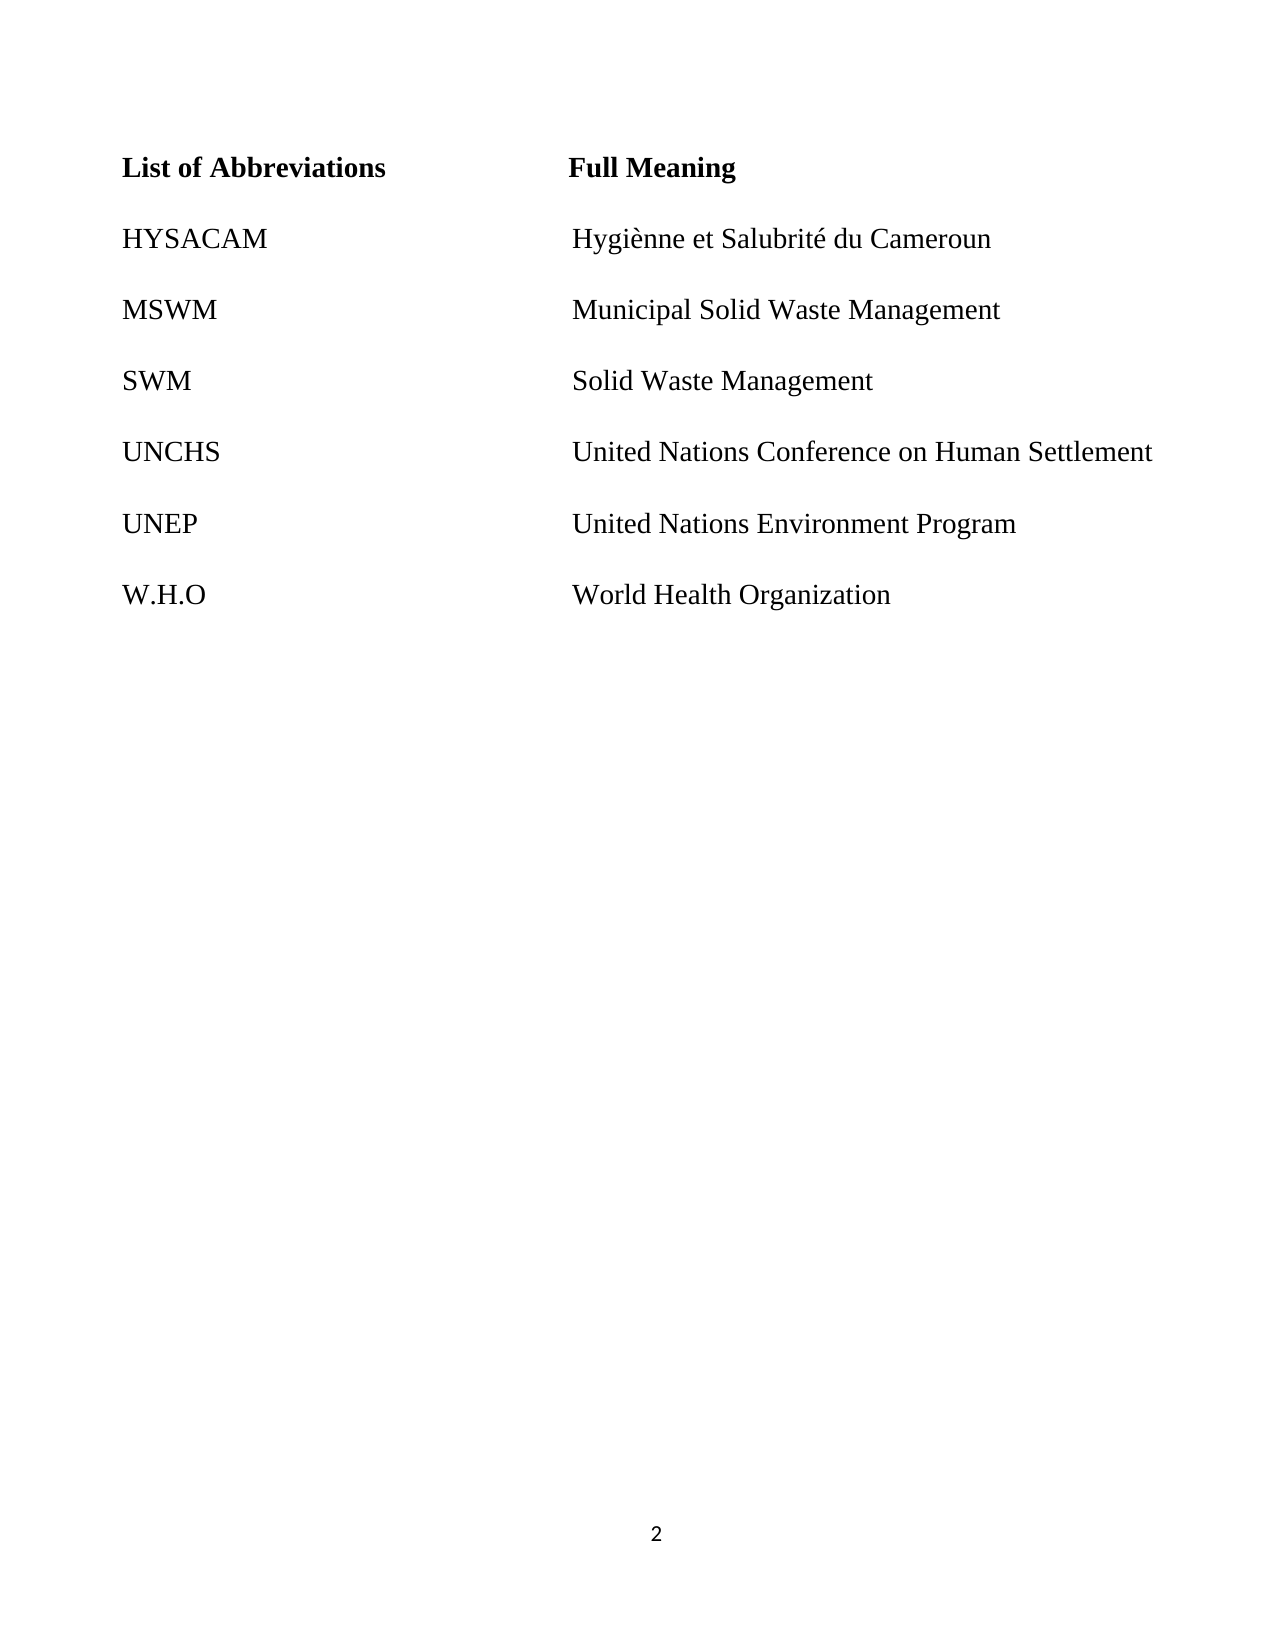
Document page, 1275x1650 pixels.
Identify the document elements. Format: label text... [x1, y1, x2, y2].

text SWM Solid Waste Management [122, 363, 1191, 397]
text W.H.O World Health Organization [122, 577, 1191, 610]
text HYSACAM Hygiènne et Salubrité du Cameroun [122, 221, 1191, 255]
text UNEP United Nations Environment Program [122, 506, 1191, 539]
text List of Abbreviations Full Meaning [122, 150, 1191, 183]
text MSWM Municipal Solid Waste Management [122, 292, 1191, 326]
text UNCHS United Nations Conference on Human Settlement [122, 434, 1191, 468]
